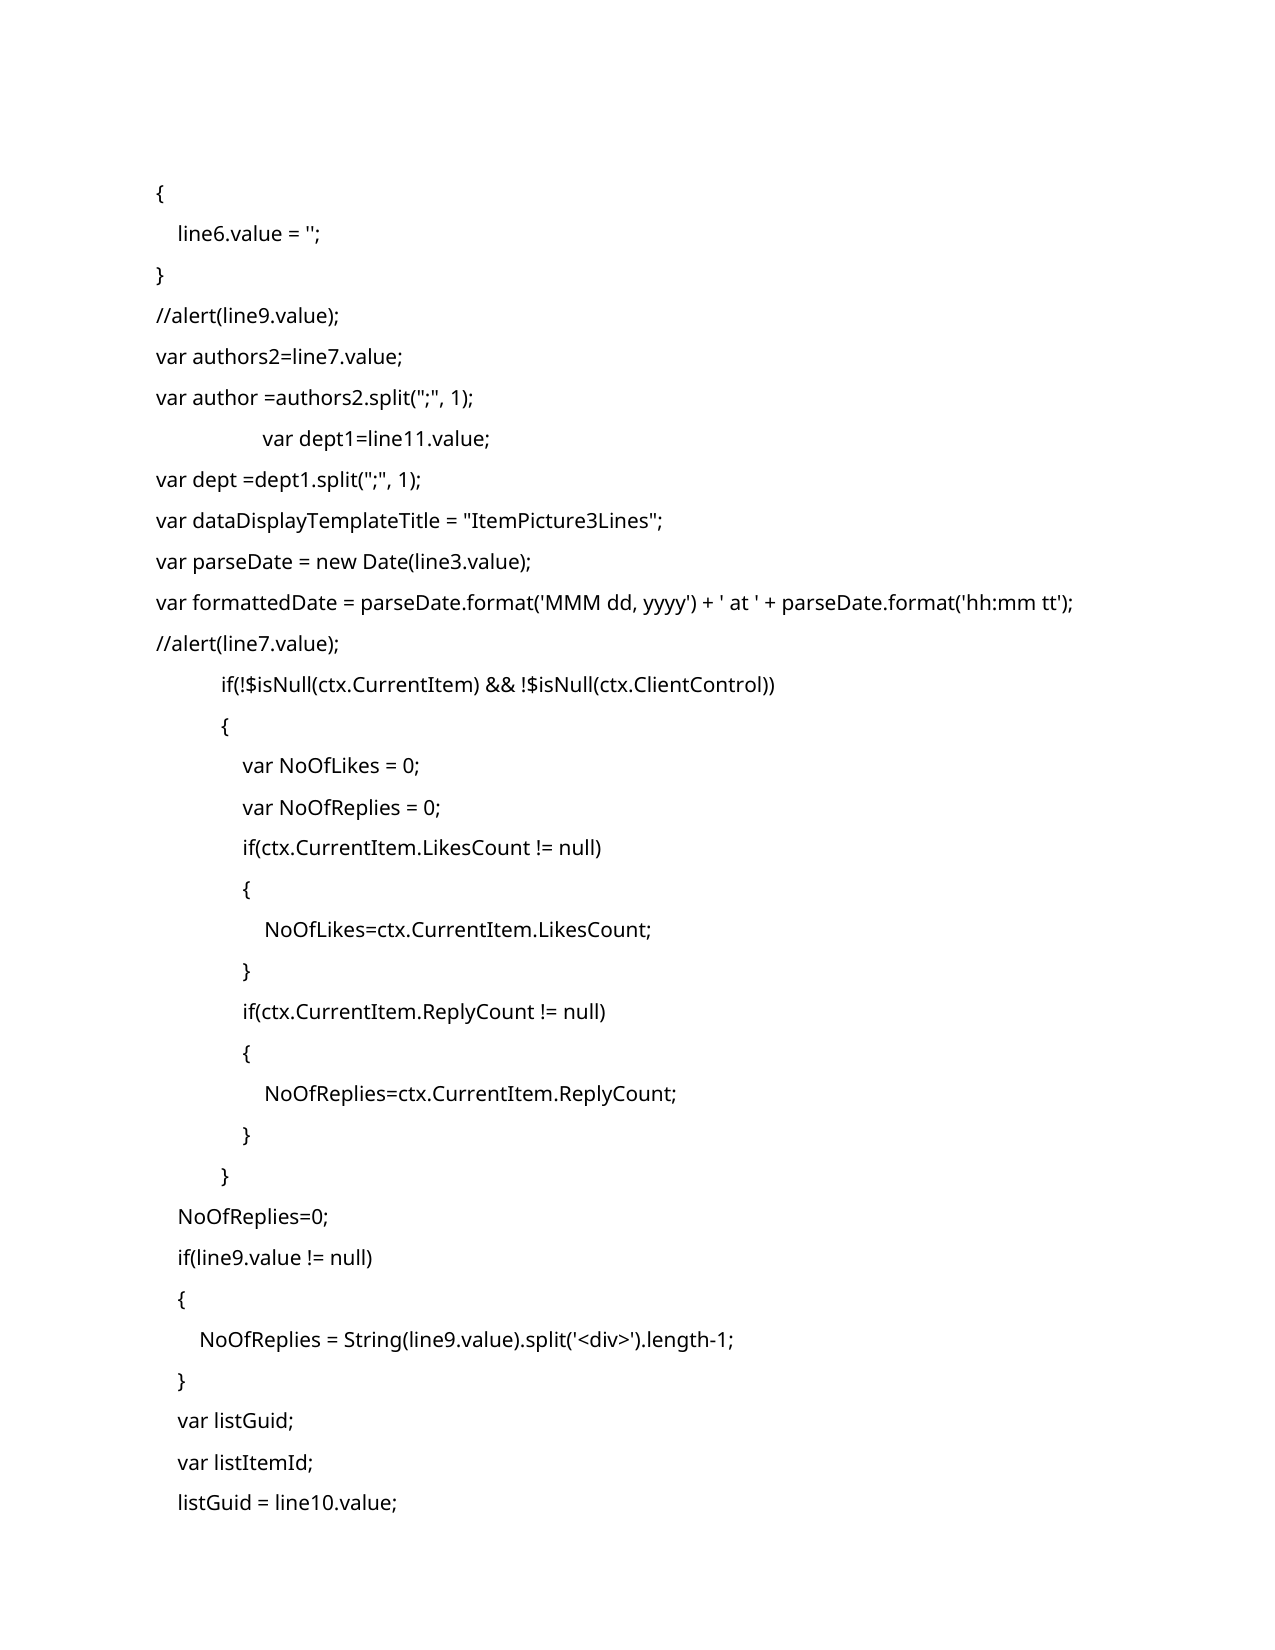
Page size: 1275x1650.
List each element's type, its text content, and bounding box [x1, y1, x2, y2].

text var authors2=line7.value; [112, 342, 1162, 371]
text listGuid = line10.value; [112, 1488, 1162, 1517]
text } [112, 1120, 1162, 1148]
text var NoOfReplies = 0; [112, 793, 1162, 821]
text var dataDisplayTemplateTitle = "ItemPicture3Lines"; [112, 506, 1162, 534]
text var dept1=line11.value; [112, 424, 1162, 453]
text var parseDate = new Date(line3.value); [112, 547, 1162, 575]
text { [112, 1284, 1162, 1312]
text var listGuid; [112, 1407, 1162, 1435]
text { [112, 711, 1162, 739]
text var formattedDate = parseDate.format('MMM dd, yyyy') + ' at ' + parseDate.format('hh:mm tt'); [112, 588, 1162, 616]
text //alert(line7.value); [112, 629, 1162, 657]
text var author =authors2.split(";", 1); [112, 383, 1162, 412]
text var listItemId; [112, 1448, 1162, 1476]
text var dept =dept1.split(";", 1); [112, 465, 1162, 493]
text if(line9.value != null) [112, 1243, 1162, 1271]
text line6.value = ''; [112, 219, 1162, 248]
text if(ctx.CurrentItem.LikesCount != null) [112, 833, 1162, 862]
text } [112, 1161, 1162, 1189]
text NoOfLikes=ctx.CurrentItem.LikesCount; [112, 915, 1162, 944]
text NoOfReplies = String(line9.value).split('<div>').length-1; [112, 1325, 1162, 1353]
text } [112, 260, 1162, 289]
text if(ctx.CurrentItem.ReplyCount != null) [112, 997, 1162, 1026]
text if(!$isNull(ctx.CurrentItem) && !$isNull(ctx.ClientControl)) [112, 670, 1162, 698]
text NoOfReplies=0; [112, 1202, 1162, 1230]
text { [112, 178, 1162, 207]
text //alert(line9.value); [112, 301, 1162, 330]
text NoOfReplies=ctx.CurrentItem.ReplyCount; [112, 1079, 1162, 1108]
text var NoOfLikes = 0; [112, 752, 1162, 780]
text } [112, 956, 1162, 985]
text { [112, 874, 1162, 903]
text } [112, 1366, 1162, 1394]
text { [112, 1038, 1162, 1067]
